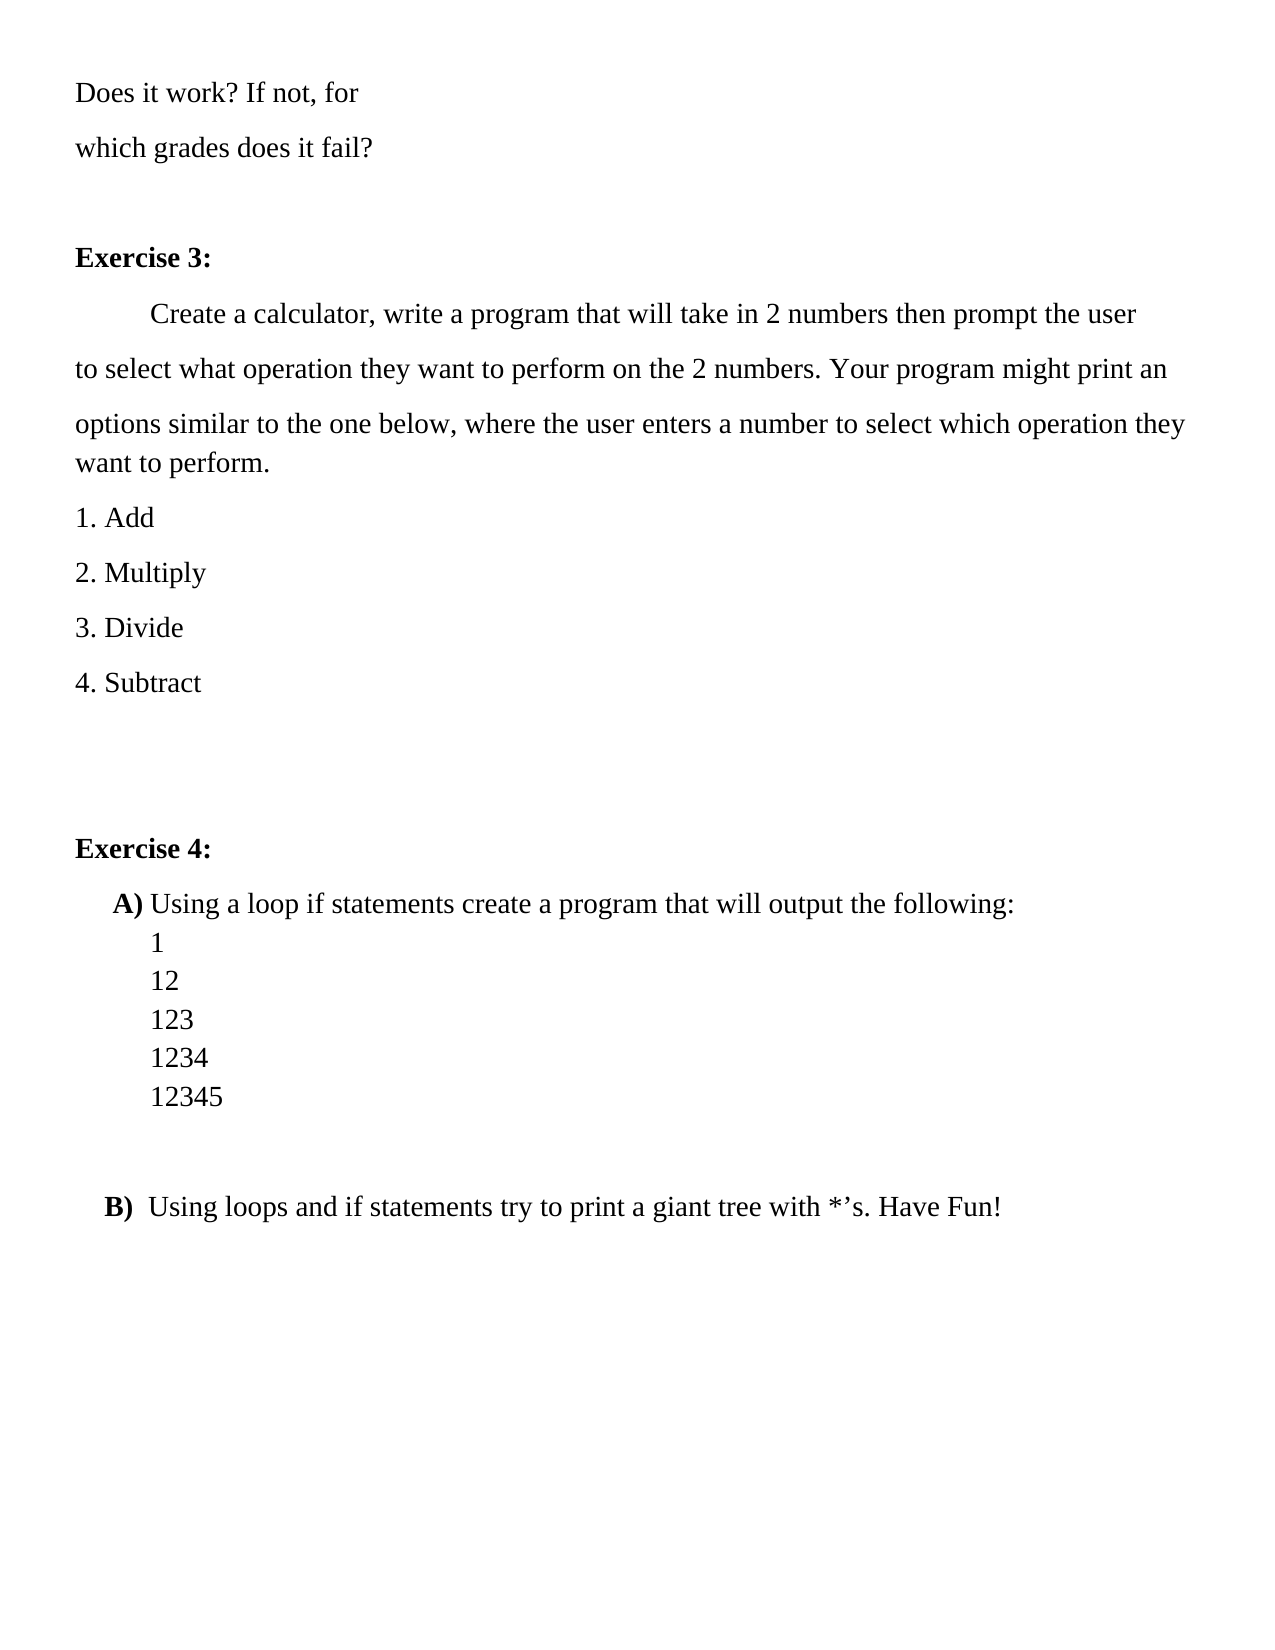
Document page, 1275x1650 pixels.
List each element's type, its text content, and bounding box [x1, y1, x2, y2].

text 3. Divide [75, 610, 1200, 644]
text Does it work? If not, for [75, 75, 1200, 108]
list Using a loop if statements create a program that will output the following: [112, 886, 1200, 920]
text 4. Subtract [75, 666, 1200, 699]
list 12345 [150, 1079, 1200, 1113]
list 1 [150, 925, 1200, 958]
text to select what operation they want to perform on the 2 numbers. Your program might print an [75, 351, 1200, 384]
list 1234 [150, 1041, 1200, 1074]
text B) Using loops and if statements try to print a giant tree with *’s. Have Fun! [75, 1189, 1200, 1223]
text Exercise 4: [75, 831, 1200, 865]
text 2. Multiply [75, 555, 1200, 589]
text options similar to the one below, where the user enters a number to select which operation they want to perform. [75, 406, 1200, 478]
text which grades does it fail? [75, 130, 1200, 164]
list 123 [150, 1002, 1200, 1036]
text Create a calculator, write a program that will take in 2 numbers then prompt the user [75, 296, 1200, 329]
text Exercise 3: [75, 241, 1200, 274]
list 12 [150, 963, 1200, 997]
text 1. Add [75, 500, 1200, 533]
